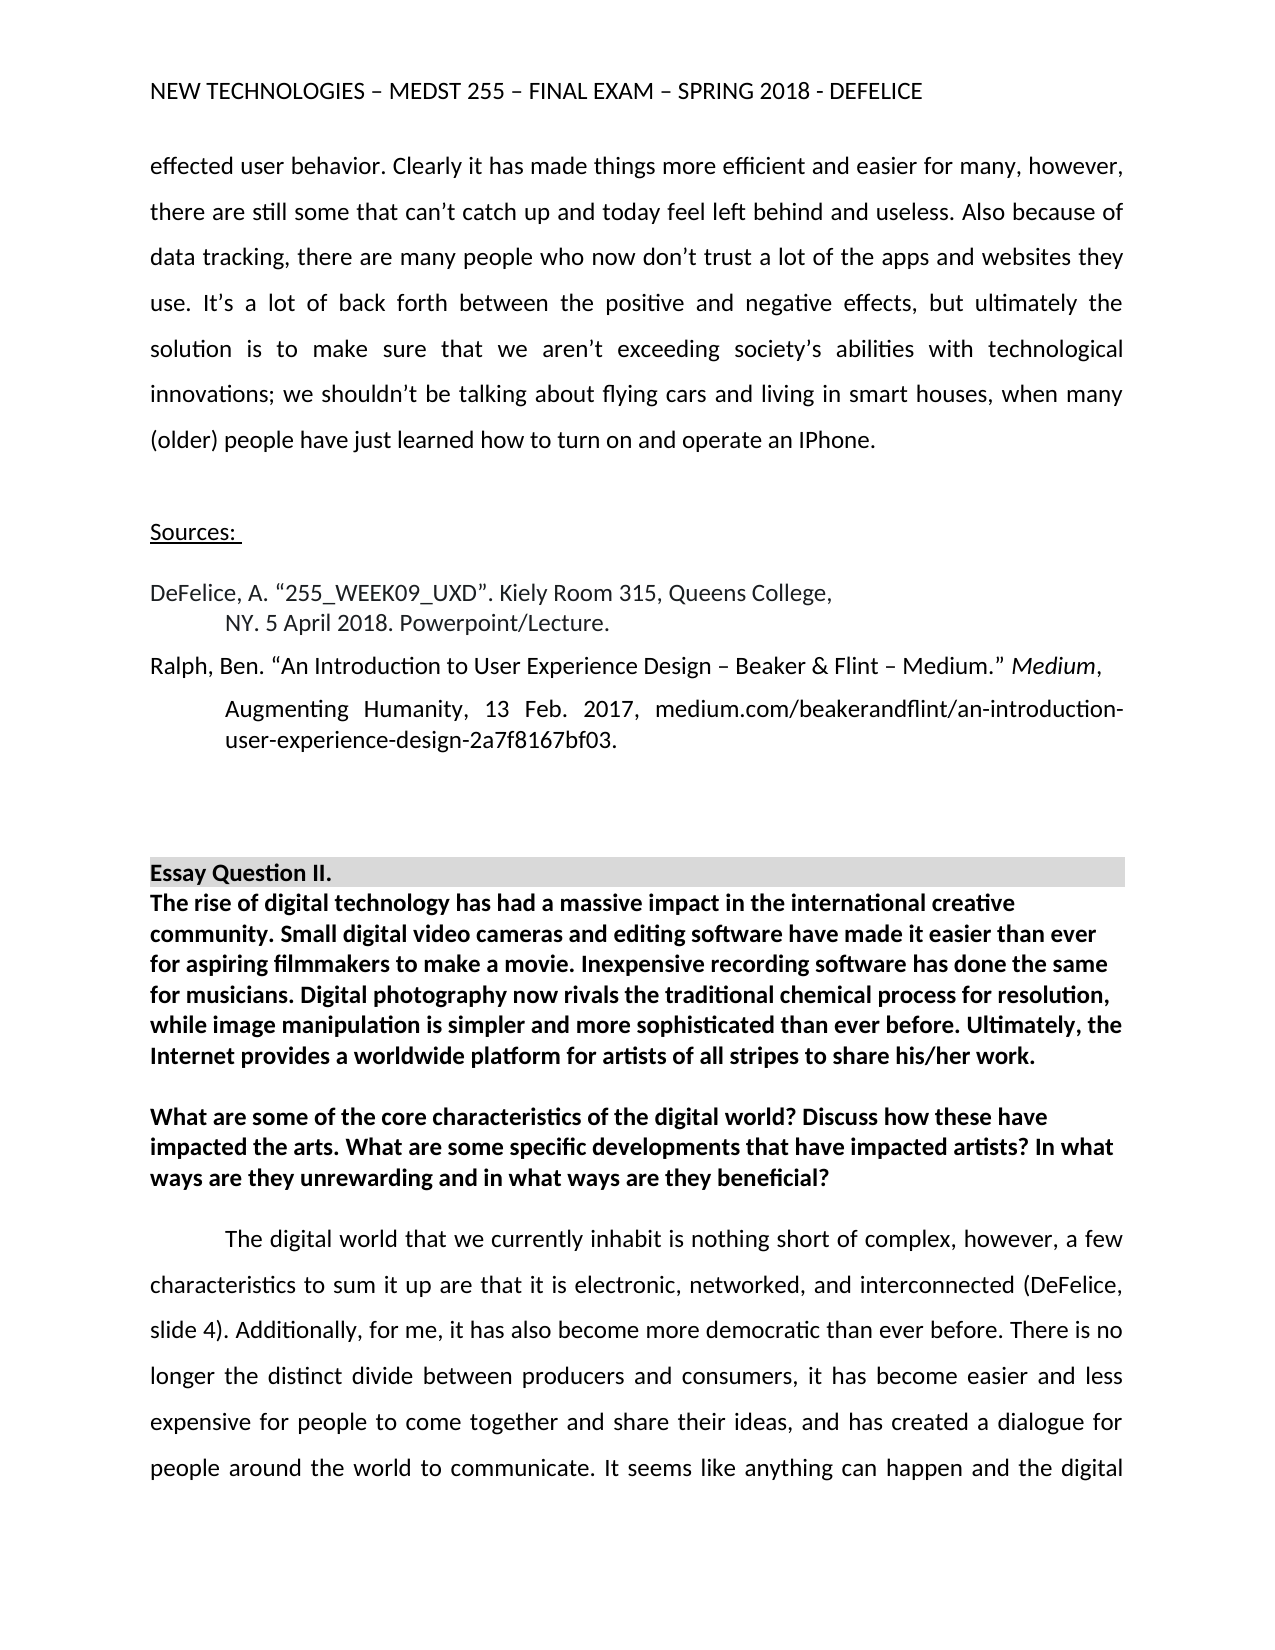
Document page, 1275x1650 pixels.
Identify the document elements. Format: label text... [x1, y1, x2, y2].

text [150, 150, 1125, 455]
text DeFelice, A. “255_WEEK09_UXD”. Kiely Room 315, Queens College, [150, 577, 1125, 607]
text What are some of the core characteristics of the digital world? Discuss how these have impacted the arts. What are some specific developments that have impacted artists? In what ways are they unrewarding and in what ways are they beneficial? [150, 1070, 1125, 1192]
text NY. 5 April 2018. Powerpoint/Lecture. [150, 607, 1125, 638]
text The rise of digital technology has had a massive impact in the international creative community. Small digital video cameras and editing software have made it easier than ever for aspiring filmmakers to make a movie. Inexpensive recording software has done the same for musicians. Digital photography now rivals the traditional chemical process for resolution, while image manipulation is simpler and more sophisticated than ever before. Ultimately, the Internet provides a worldwide platform for artists of all stripes to share his/her work. [150, 887, 1125, 1070]
text Augmenting Humanity, 13 Feb. 2017, medium.com/beakerandflint/an-introduction-user-experience-design-2a7f8167bf03. [225, 693, 1125, 754]
text Essay Question II. [150, 857, 1125, 887]
text Sources: [150, 516, 1125, 546]
text Ralph, Ben. “An Introduction to User Experience Design – Beaker & Flint – Medium.” Medium, [150, 650, 1125, 681]
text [150, 1223, 1125, 1482]
